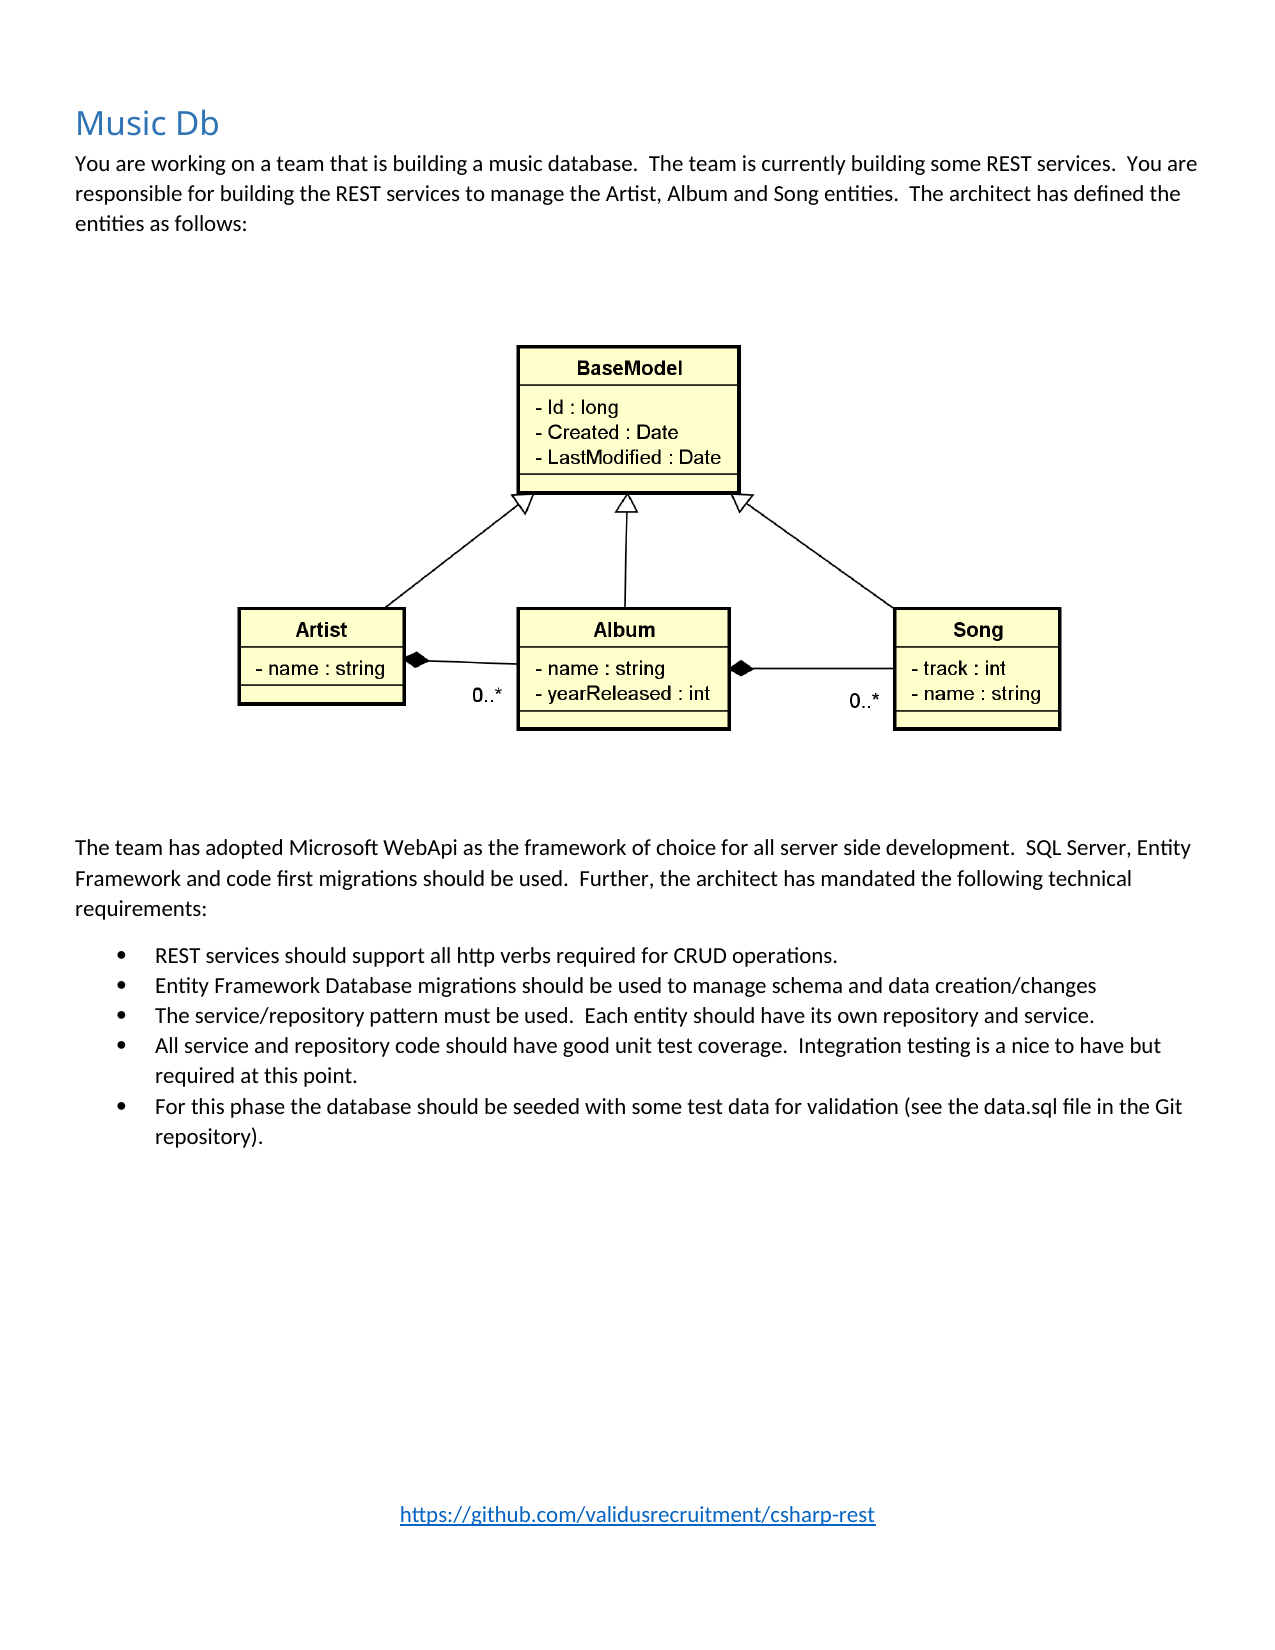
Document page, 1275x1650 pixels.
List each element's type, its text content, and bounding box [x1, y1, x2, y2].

picture [150, 303, 1125, 768]
subtitle Music Db [75, 100, 1200, 145]
list Entity Framework Database migrations should be used to manage schema and data creation/changes [117, 971, 1200, 999]
text The team has adopted Microsoft WebApi as the framework of choice for all server side development. SQL Server, Entity Framework and code first migrations should be used. Further, the architect has mandated the following technical requirements: [75, 833, 1200, 922]
list All service and repository code should have good unit test coverage. Integration testing is a nice to have but required at this point. [117, 1031, 1200, 1089]
list The service/repository pattern must be used. Each entity should have its own repository and service. [117, 1001, 1200, 1029]
list REST services should support all http verbs required for CRUD operations. [117, 941, 1200, 969]
text You are working on a team that is building a music database. The team is currently building some REST services. You are responsible for building the REST services to manage the Artist, Album and Song entities. The architect has defined the entities as follows: [75, 149, 1200, 237]
list For this phase the database should be seeded with some test data for validation (see the data.sql file in the Git repository). [117, 1092, 1200, 1150]
